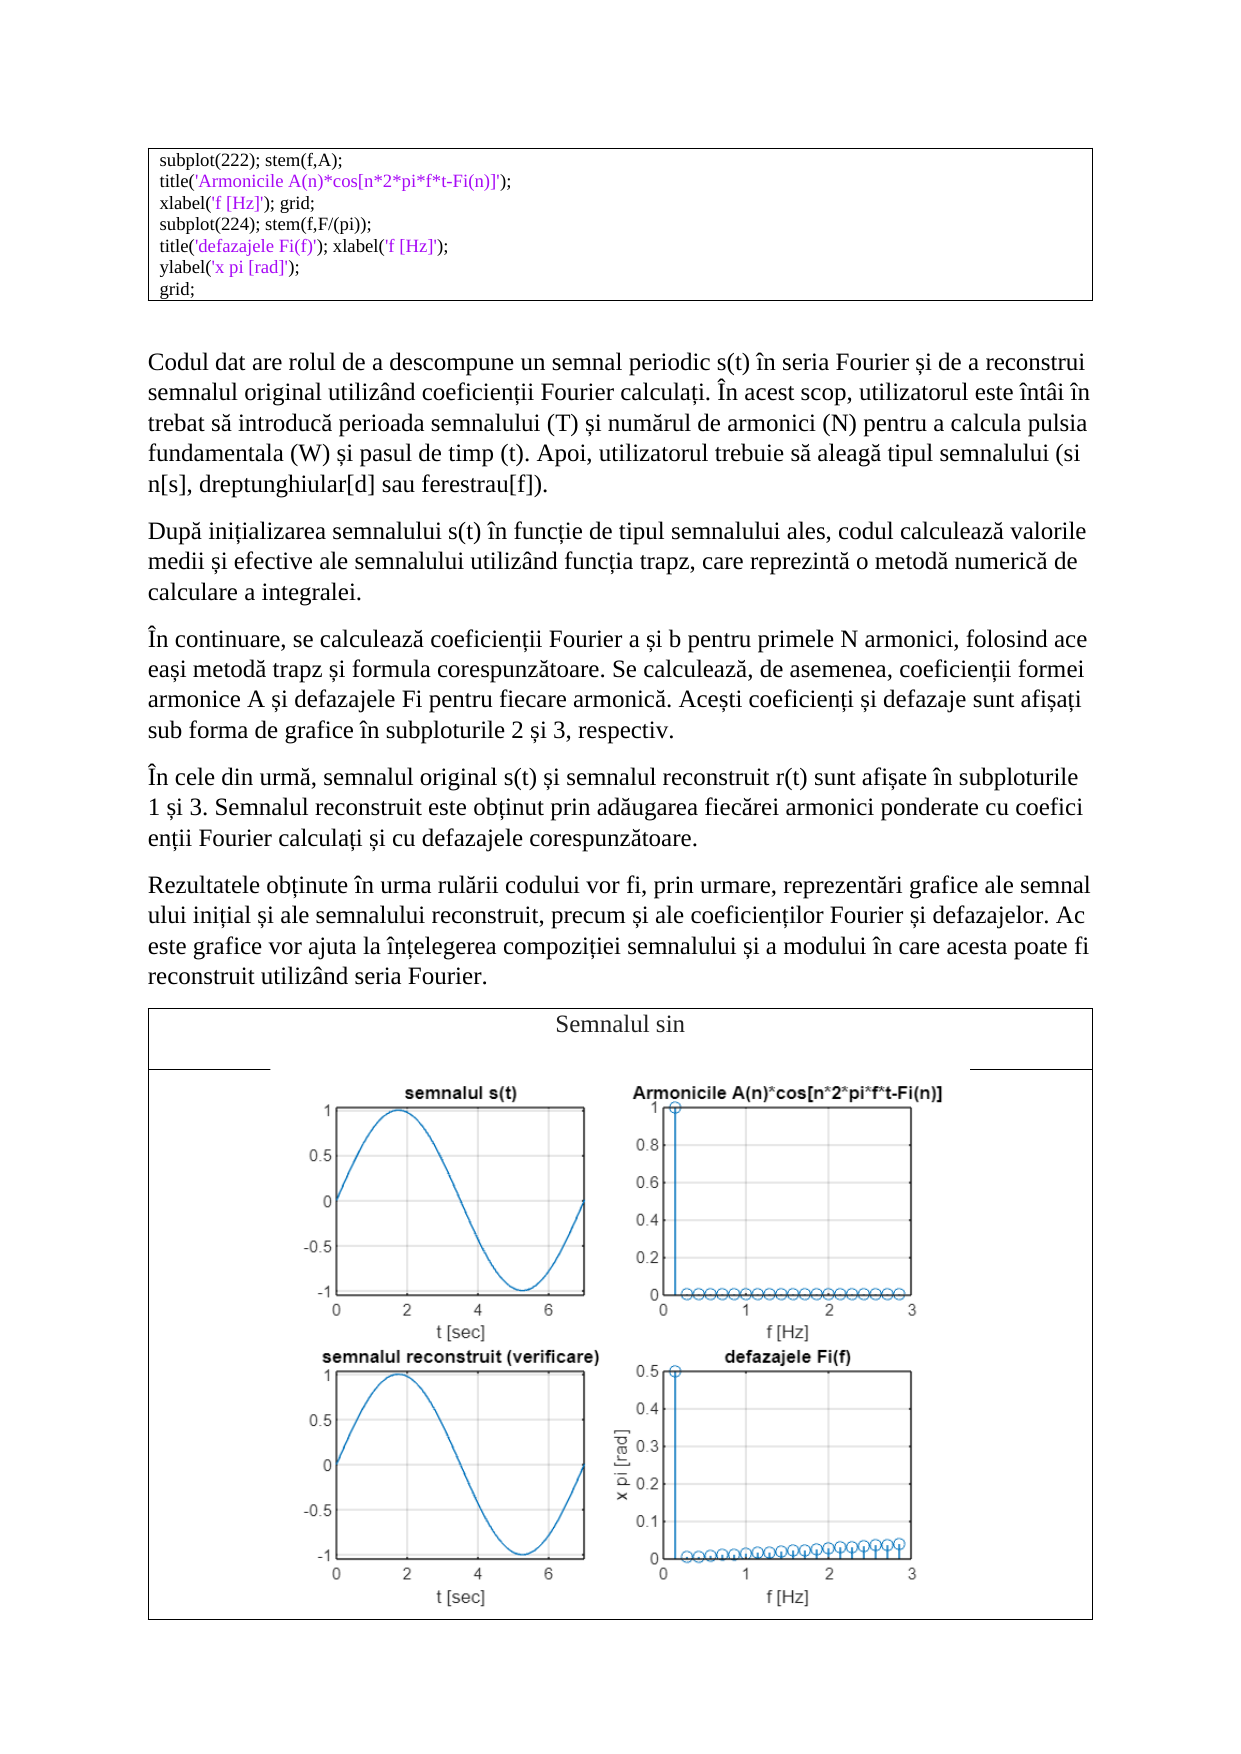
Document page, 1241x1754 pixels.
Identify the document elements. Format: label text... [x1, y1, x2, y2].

text Rezultatele obținute în urma rulării codului vor fi, prin urmare, reprezentări grafice ale semnalului inițial și ale semnalului reconstruit, precum și ale coeficienților Fourier și defazajelor. Aceste grafice vor ajuta la înțelegerea compoziției semnalului și a modului în care acesta poate fi reconstruit utilizând seria Fourier. [148, 870, 1093, 990]
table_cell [149, 149, 1092, 299]
table_cell [149, 1070, 1092, 1618]
text După inițializarea semnalului s(t) în funcție de tipul semnalului ales, codul calculează valorile medii și efective ale semnalului utilizând funcția trapz, care reprezintă o metodă numerică de calculare a integralei. [148, 516, 1093, 605]
text Codul dat are rolul de a descompune un semnal periodic s(t) în seria Fourier și de a reconstrui semnalul original utilizând coeficienții Fourier calculați. În acest scop, utilizatorul este întâi întrebat să introducă perioada semnalului (T) și numărul de armonici (N) pentru a calcula pulsia fundamentala (W) și pasul de timp (t). Apoi, utilizatorul trebuie să aleagă tipul semnalului (sin[s], dreptunghiular[d] sau ferestrau[f]). [148, 347, 1093, 497]
text În cele din urmă, semnalul original s(t) și semnalul reconstruit r(t) sunt afișate în subploturile 1 și 3. Semnalul reconstruit este obținut prin adăugarea fiecărei armonici ponderate cu coeficienții Fourier calculați și cu defazajele corespunzătoare. [148, 762, 1093, 852]
picture [270, 1069, 970, 1617]
table_header Semnalul sin [149, 1009, 1092, 1068]
text În continuare, se calculează coeficienții Fourier a și b pentru primele N armonici, folosind aceeași metodă trapz și formula corespunzătoare. Se calculează, de asemenea, coeficienții formei armonice A și defazajele Fi pentru fiecare armonică. Acești coeficienți și defazaje sunt afișați sub forma de grafice în subploturile 2 și 3, respectiv. [148, 624, 1093, 744]
